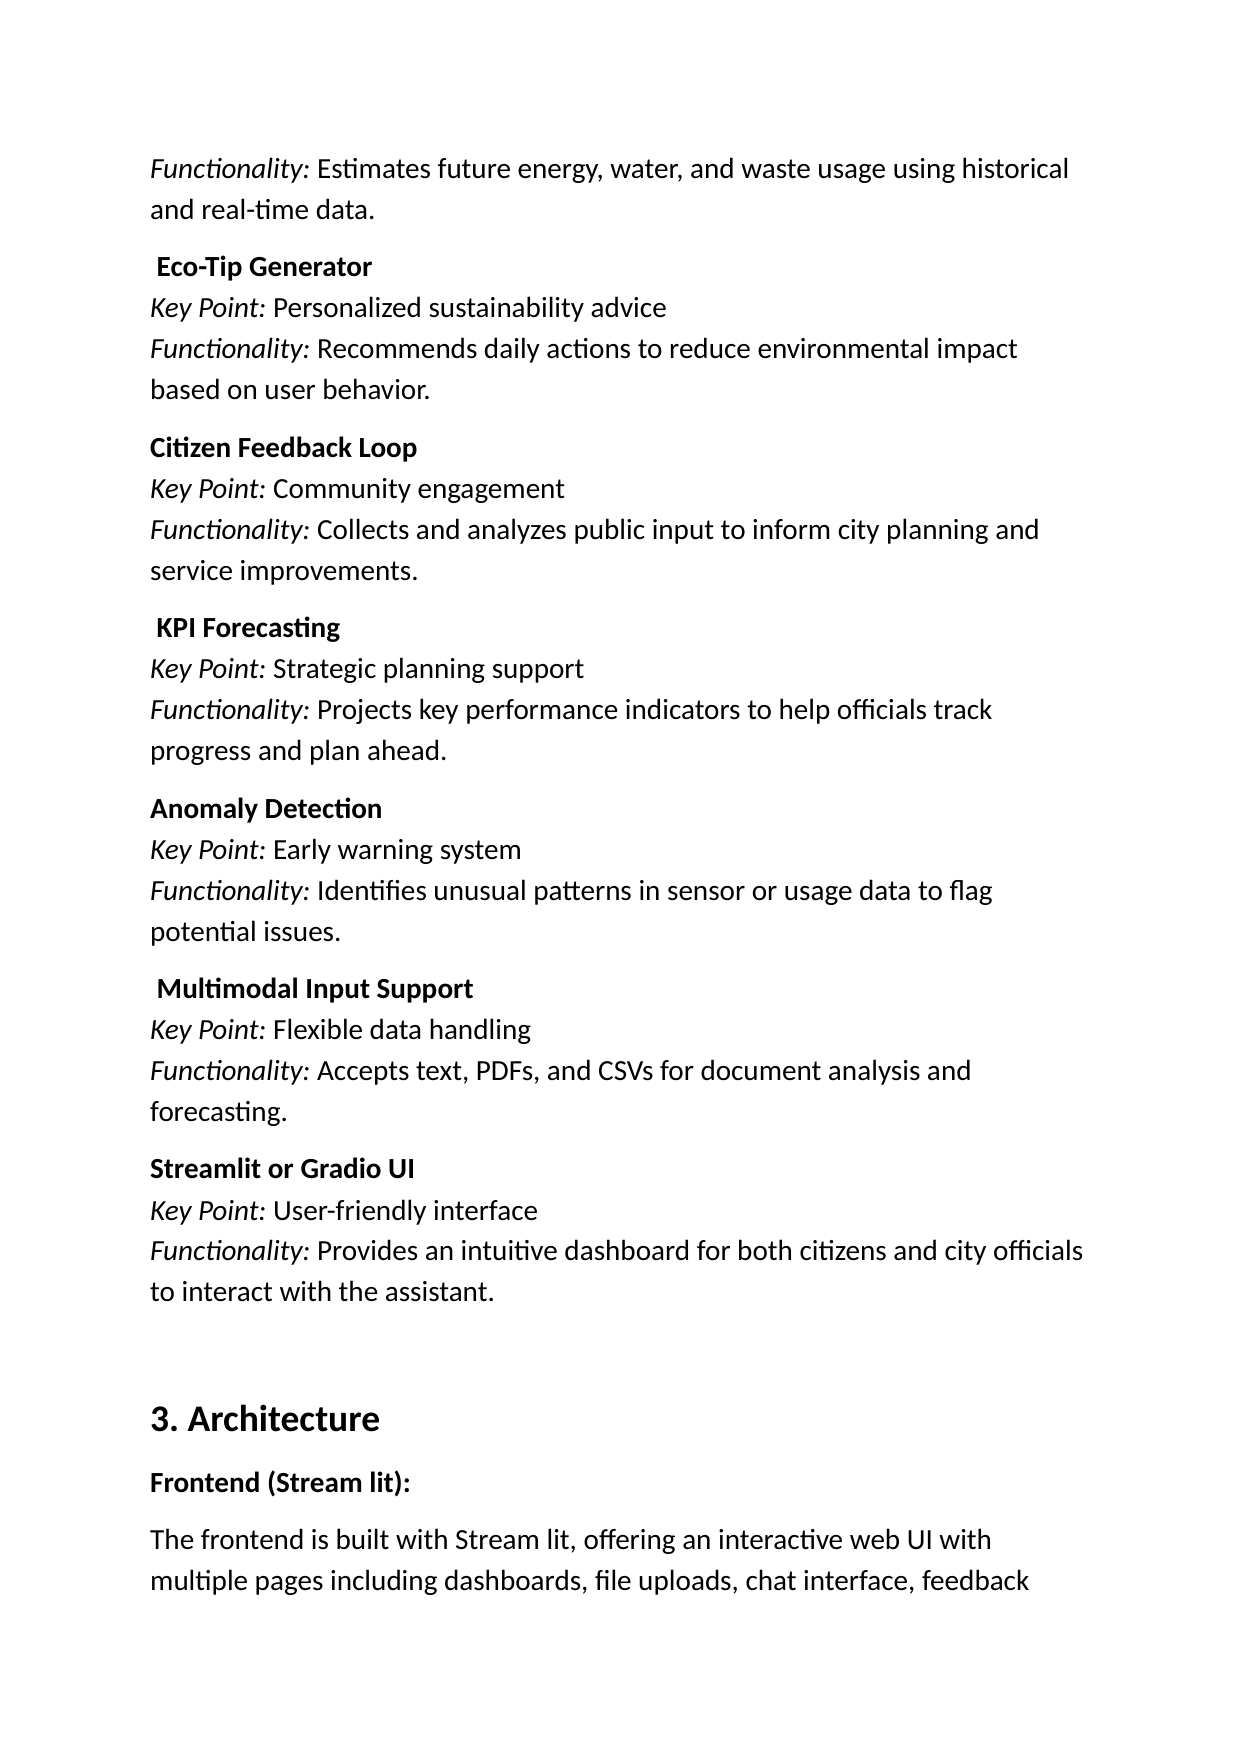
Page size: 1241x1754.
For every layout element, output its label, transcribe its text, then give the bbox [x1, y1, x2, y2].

text Streamlit or Gradio UI Key Point: User-friendly interface Functionality: Provides an intuitive dashboard for both citizens and city officials to interact with the assistant. [150, 1151, 1090, 1309]
text 3. Architecture [150, 1394, 1090, 1440]
text KPI Forecasting Key Point: Strategic planning support Functionality: Projects key performance indicators to help officials track progress and plan ahead. [150, 609, 1090, 768]
text Frontend (Stream lit): [150, 1464, 1090, 1499]
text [150, 150, 1090, 227]
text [150, 1521, 1090, 1598]
text Eco-Tip Generator Key Point: Personalized sustainability advice Functionality: Recommends daily actions to reduce environmental impact based on user behavior. [150, 248, 1090, 407]
text Multimodal Input Support Key Point: Flexible data handling Functionality: Accepts text, PDFs, and CSVs for document analysis and forecasting. [150, 970, 1090, 1129]
text Anomaly Detection Key Point: Early warning system Functionality: Identifies unusual patterns in sensor or usage data to flag potential issues. [150, 790, 1090, 948]
text Citizen Feedback Loop Key Point: Community engagement Functionality: Collects and analyzes public input to inform city planning and service improvements. [150, 429, 1090, 587]
